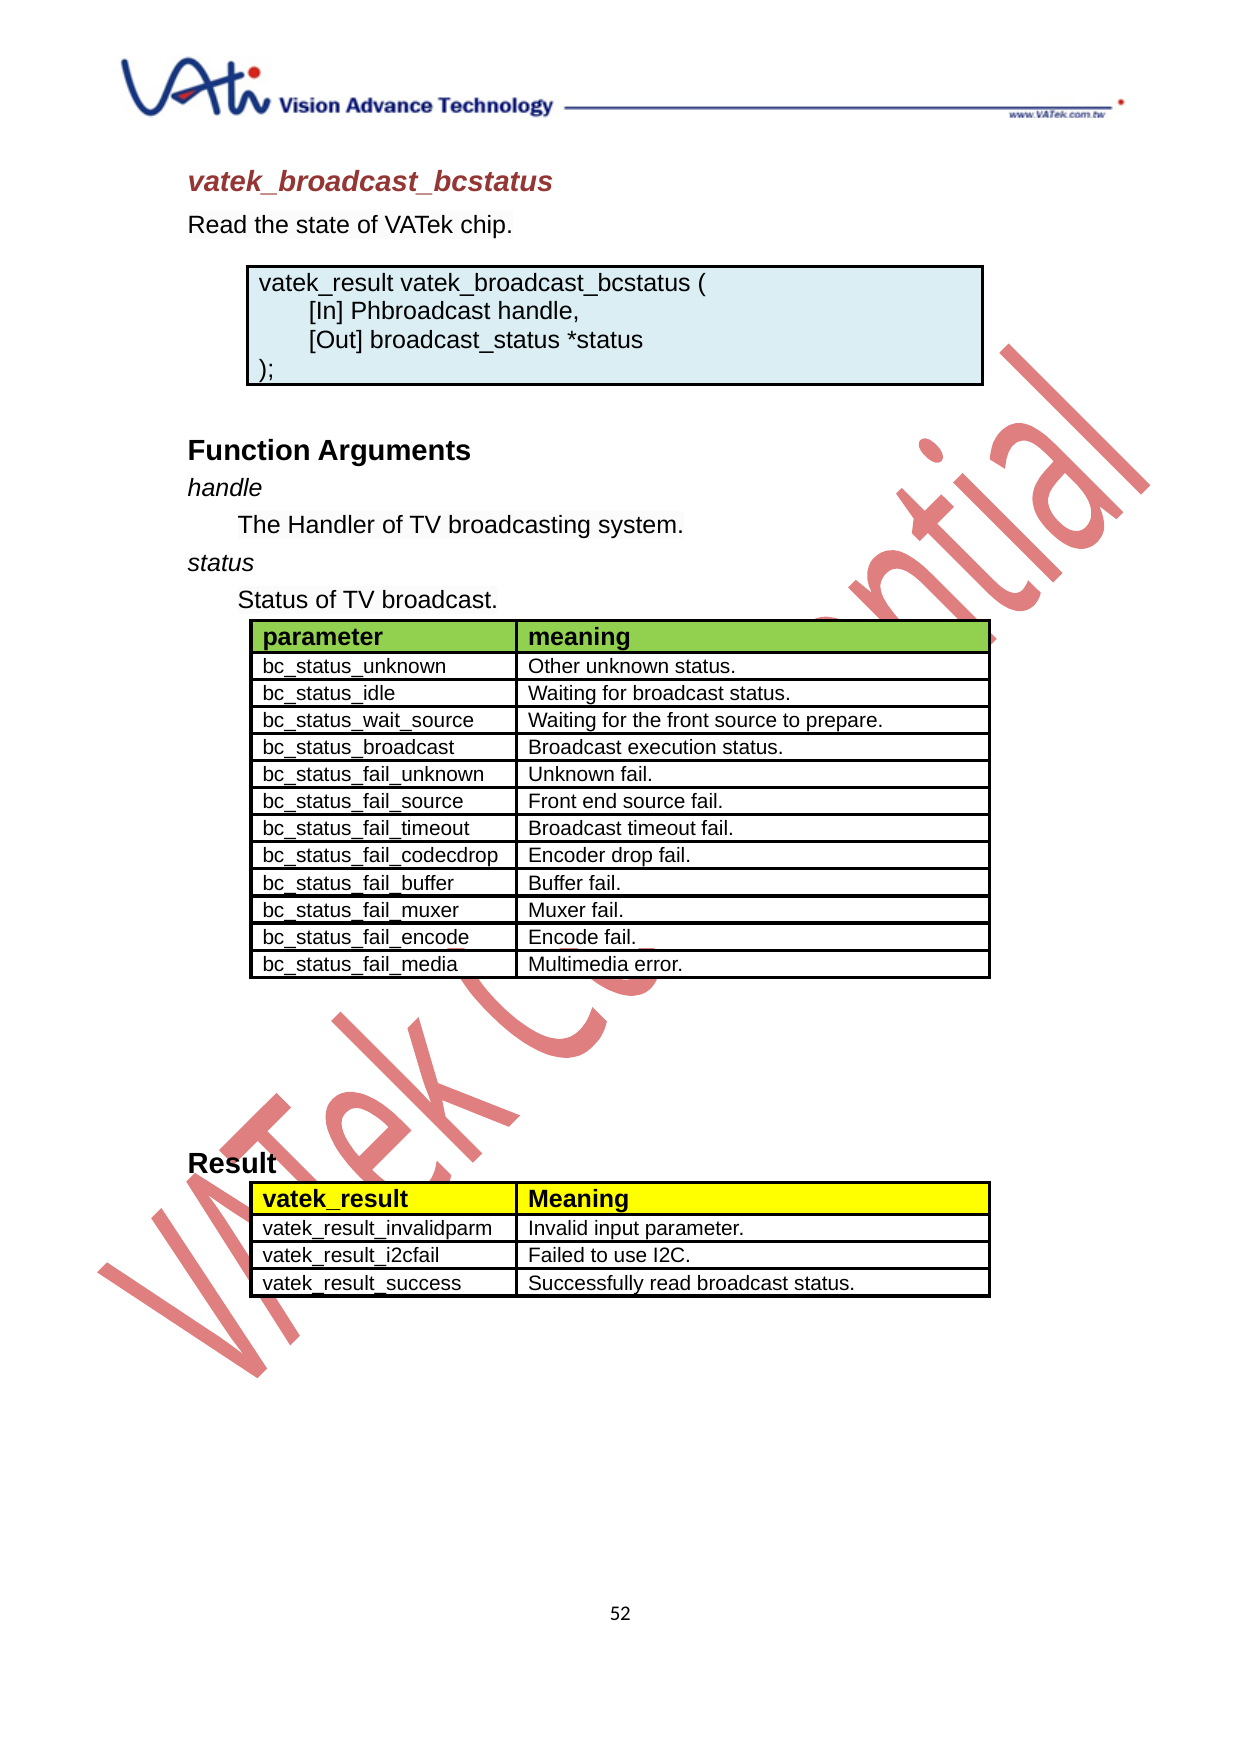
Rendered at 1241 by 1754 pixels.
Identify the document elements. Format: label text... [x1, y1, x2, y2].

table_cell bc_status_fail_codecdrop [253, 843, 515, 867]
table_cell Broadcast execution status. [518, 735, 988, 759]
table_cell Unknown fail. [518, 762, 988, 786]
table_cell Front end source fail. [518, 789, 988, 813]
table_cell Waiting for broadcast status. [518, 681, 988, 705]
table_cell Waiting for the front source to prepare. [518, 708, 988, 732]
table_header vatek_result [253, 1184, 515, 1213]
table_cell bc_status_fail_muxer [253, 898, 515, 921]
table_header meaning [518, 622, 988, 651]
table_cell bc_status_fail_timeout [253, 816, 515, 840]
table_cell bc_status_idle [253, 681, 515, 705]
table_cell Broadcast timeout fail. [518, 816, 988, 840]
table_cell vatek_result_invalidparm [253, 1216, 515, 1240]
table_cell Invalid input parameter. [518, 1216, 988, 1240]
table_header Meaning [518, 1184, 988, 1213]
table_cell bc_status_fail_buffer [253, 870, 515, 894]
text Read the state of VATek chip. [187, 206, 1053, 244]
table_header vatek_result vatek_broadcast_bcstatus ( [In] Phbroadcast handle, [Out] broadcast_status *status ); [249, 268, 981, 383]
table_cell Failed to use I2C. [518, 1243, 988, 1267]
table_cell bc_status_fail_encode [253, 925, 515, 948]
table_cell bc_status_fail_unknown [253, 762, 515, 786]
text The Handler of TV broadcasting system. [187, 506, 1053, 544]
table_cell Muxer fail. [518, 898, 988, 921]
text Result [187, 1144, 1053, 1181]
table_cell vatek_result_i2cfail [253, 1243, 515, 1267]
text Function Arguments [187, 431, 1053, 469]
text status [187, 544, 1053, 581]
table_header parameter [253, 622, 515, 651]
text Status of TV broadcast. [187, 581, 1053, 619]
table_cell vatek_result_success [253, 1270, 515, 1294]
subtitle vatek_broadcast_bcstatus [187, 162, 1053, 200]
table_cell Encoder drop fail. [518, 843, 988, 867]
table_cell Multimedia error. [518, 952, 988, 976]
table_cell Other unknown status. [518, 654, 988, 678]
table_cell bc_status_broadcast [253, 735, 515, 759]
table_cell bc_status_fail_source [253, 789, 515, 813]
table_cell Buffer fail. [518, 870, 988, 894]
table_cell bc_status_unknown [253, 654, 515, 678]
picture [105, 55, 1129, 118]
table_cell Successfully read broadcast status. [518, 1270, 988, 1294]
text handle [187, 469, 1053, 506]
table_cell bc_status_fail_media [253, 952, 515, 976]
table_cell Encode fail. [518, 925, 988, 948]
table_cell bc_status_wait_source [253, 708, 515, 732]
